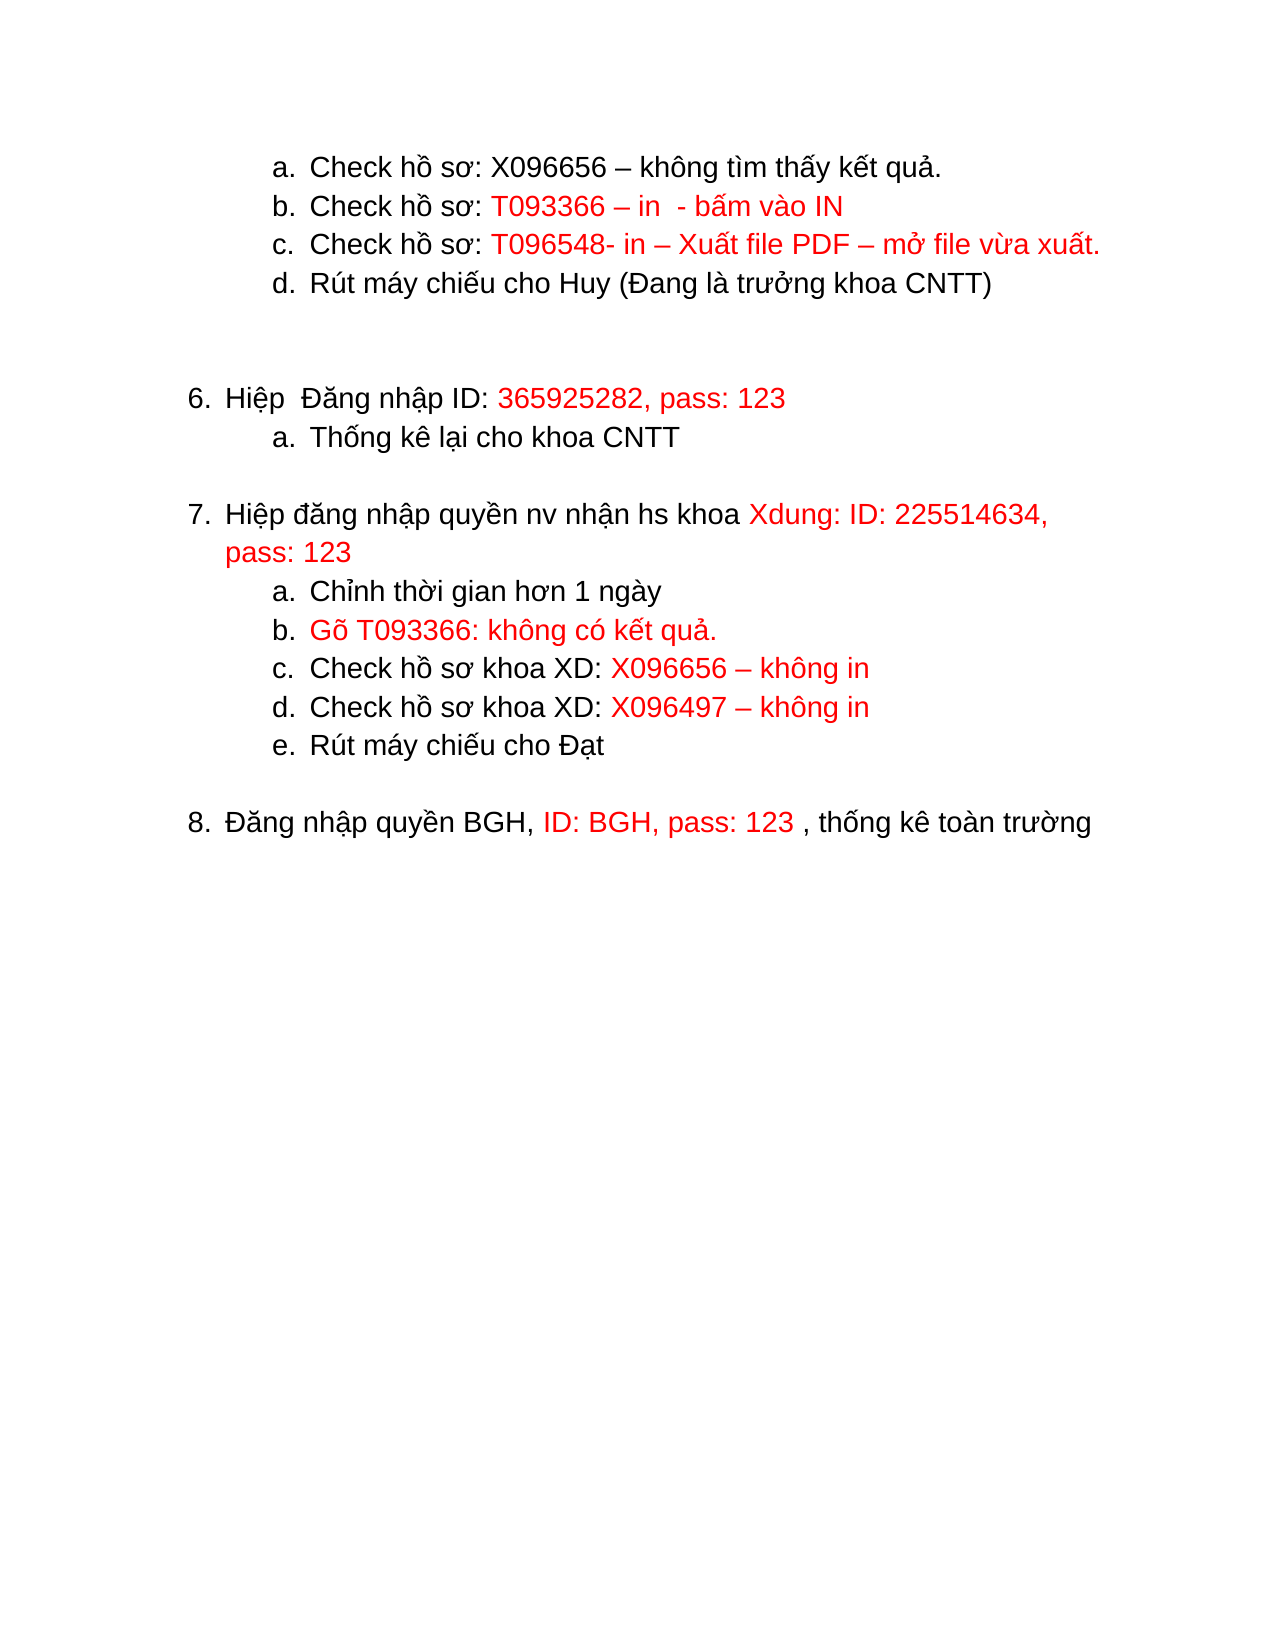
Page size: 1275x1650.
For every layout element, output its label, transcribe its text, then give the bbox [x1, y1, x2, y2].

list Check hồ sơ: T093366 – in - bấm vào IN [272, 188, 1125, 222]
list Check hồ sơ khoa XD: X096656 – không in [272, 651, 1125, 684]
list Gõ T093366: không có kết quả. [272, 612, 1125, 646]
list Hiệp Đăng nhập ID: 365925282, pass: 123 [187, 381, 1125, 415]
list Check hồ sơ: T096548- in – Xuất file PDF – mở file vừa xuất. [272, 227, 1125, 261]
list Check hồ sơ khoa XD: X096497 – không in [272, 689, 1125, 723]
list Rút máy chiếu cho Huy (Đang là trưởng khoa CNTT) [272, 266, 1125, 299]
list Check hồ sơ: X096656 – không tìm thấy kết quả. [272, 150, 1125, 183]
list Thống kê lại cho khoa CNTT [272, 420, 1125, 453]
list Rút máy chiếu cho Đạt [272, 728, 1125, 762]
list Hiệp đăng nhập quyền nv nhận hs khoa Xdung: ID: 225514634, pass: 123 [187, 497, 1125, 569]
list Chỉnh thời gian hơn 1 ngày [272, 574, 1125, 607]
list Đăng nhập quyền BGH, ID: BGH, pass: 123 , thống kê toàn trường [187, 805, 1125, 839]
